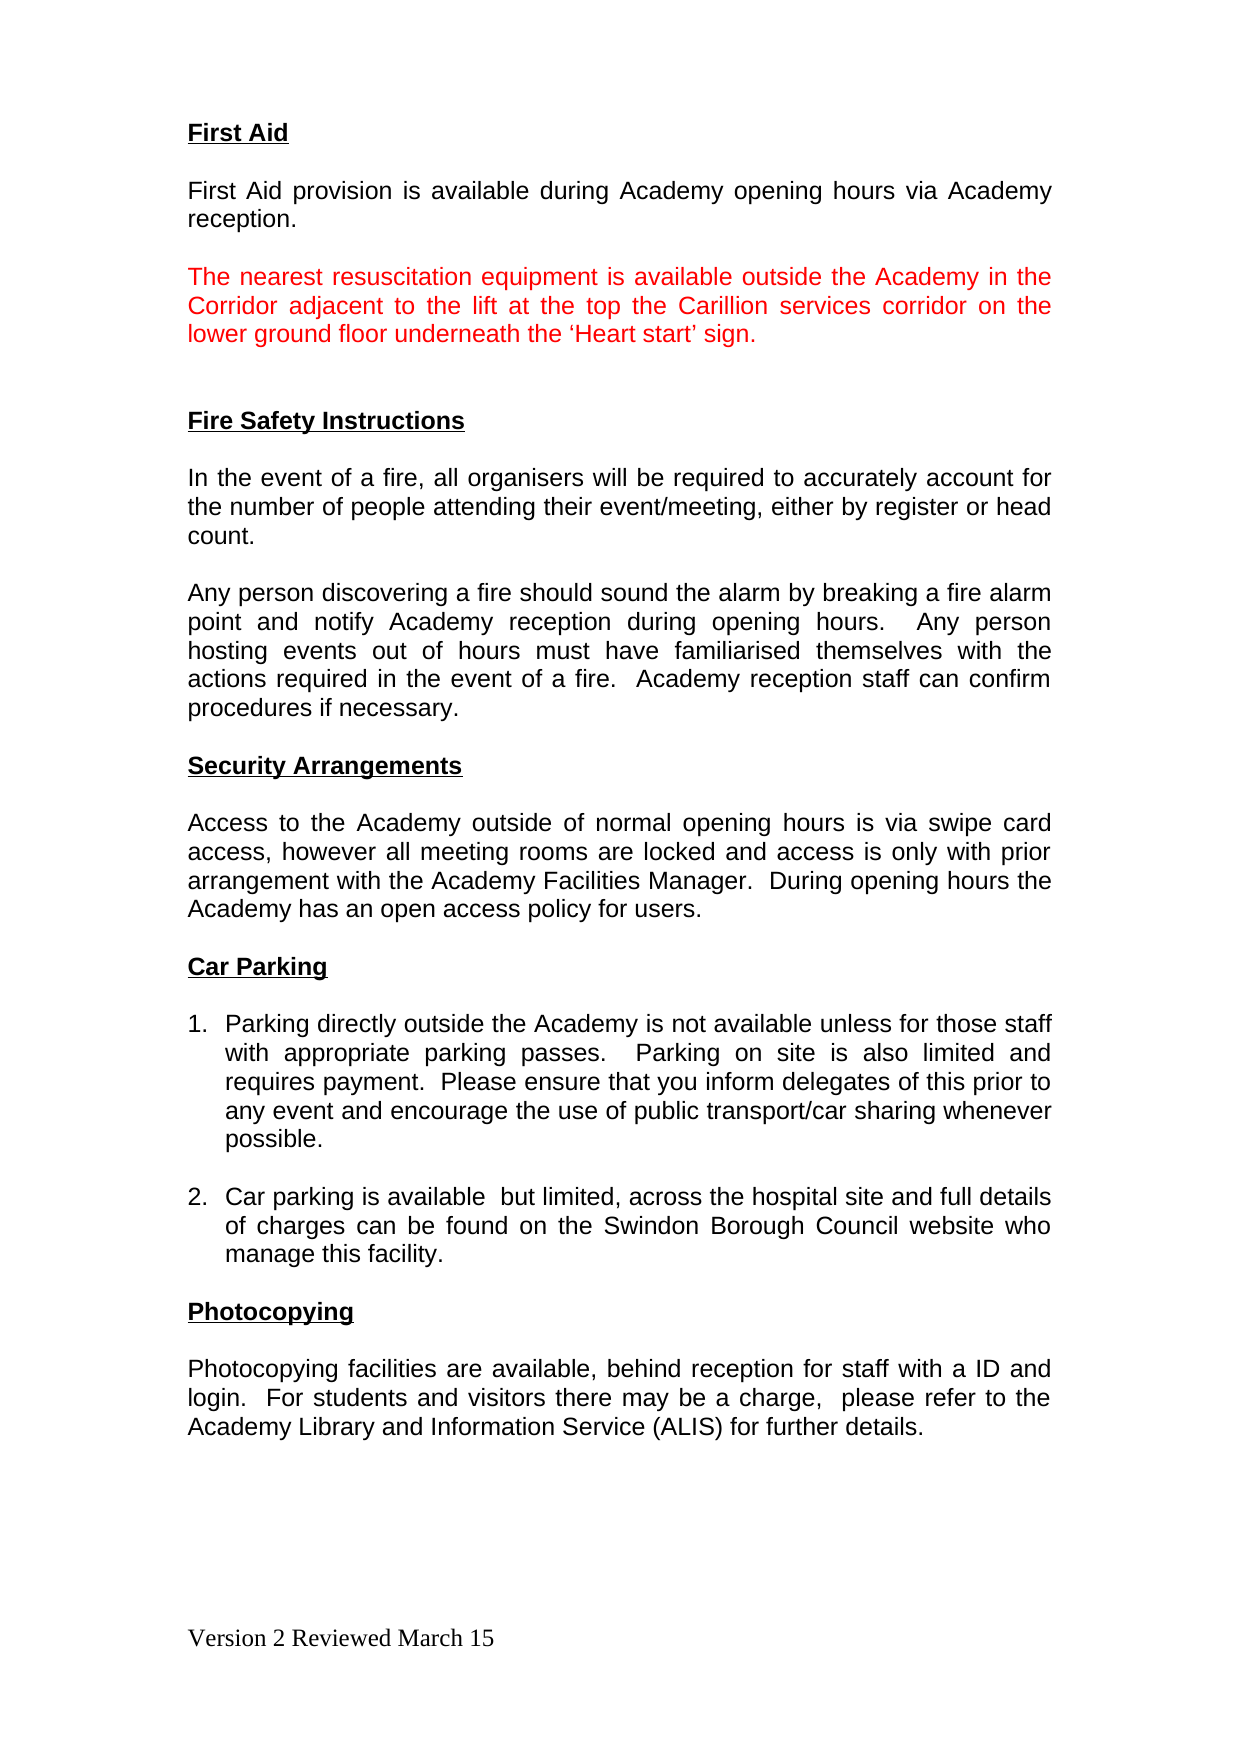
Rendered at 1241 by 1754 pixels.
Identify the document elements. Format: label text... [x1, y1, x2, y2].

text First Aid [187, 118, 1053, 147]
text Security Arrangements [187, 751, 1053, 779]
text Photocopying [187, 1297, 1053, 1326]
list Car parking is available but limited, across the hospital site and full details of charges can be found on the Swindon Borough Council website who manage this facility. [187, 1182, 1053, 1268]
text Any person discovering a fire should sound the alarm by breaking a fire alarm point and notify Academy reception during opening hours. Any person hosting events out of hours must have familiarised themselves with the actions required in the event of a fire. Academy reception staff can confirm procedures if necessary. [187, 578, 1053, 722]
list Parking directly outside the Academy is not available unless for those staff with appropriate parking passes. Parking on site is also limited and requires payment. Please ensure that you inform delegates of this prior to any event and encourage the use of public transport/car sharing whenever possible. [187, 1009, 1053, 1153]
text Car Parking [187, 952, 1053, 981]
text First Aid provision is available during Academy opening hours via Academy reception. [187, 176, 1053, 233]
text The nearest resuscitation equipment is available outside the Academy in the Corridor adjacent to the lift at the top the Carillion services corridor on the lower ground floor underneath the ‘Heart start’ sign. [187, 262, 1053, 348]
text In the event of a fire, all organisers will be required to accurately account for the number of people attending their event/meeting, either by register or head count. [187, 463, 1053, 549]
text Fire Safety Instructions [187, 406, 1053, 434]
text Photocopying facilities are available, behind reception for staff with a ID and login. For students and visitors there may be a charge, please refer to the Academy Library and Information Service (ALIS) for further details. [187, 1354, 1053, 1441]
text Access to the Academy outside of normal opening hours is via swipe card access, however all meeting rooms are locked and access is only with prior arrangement with the Academy Facilities Manager. During opening hours the Academy has an open access policy for users. [187, 808, 1053, 923]
